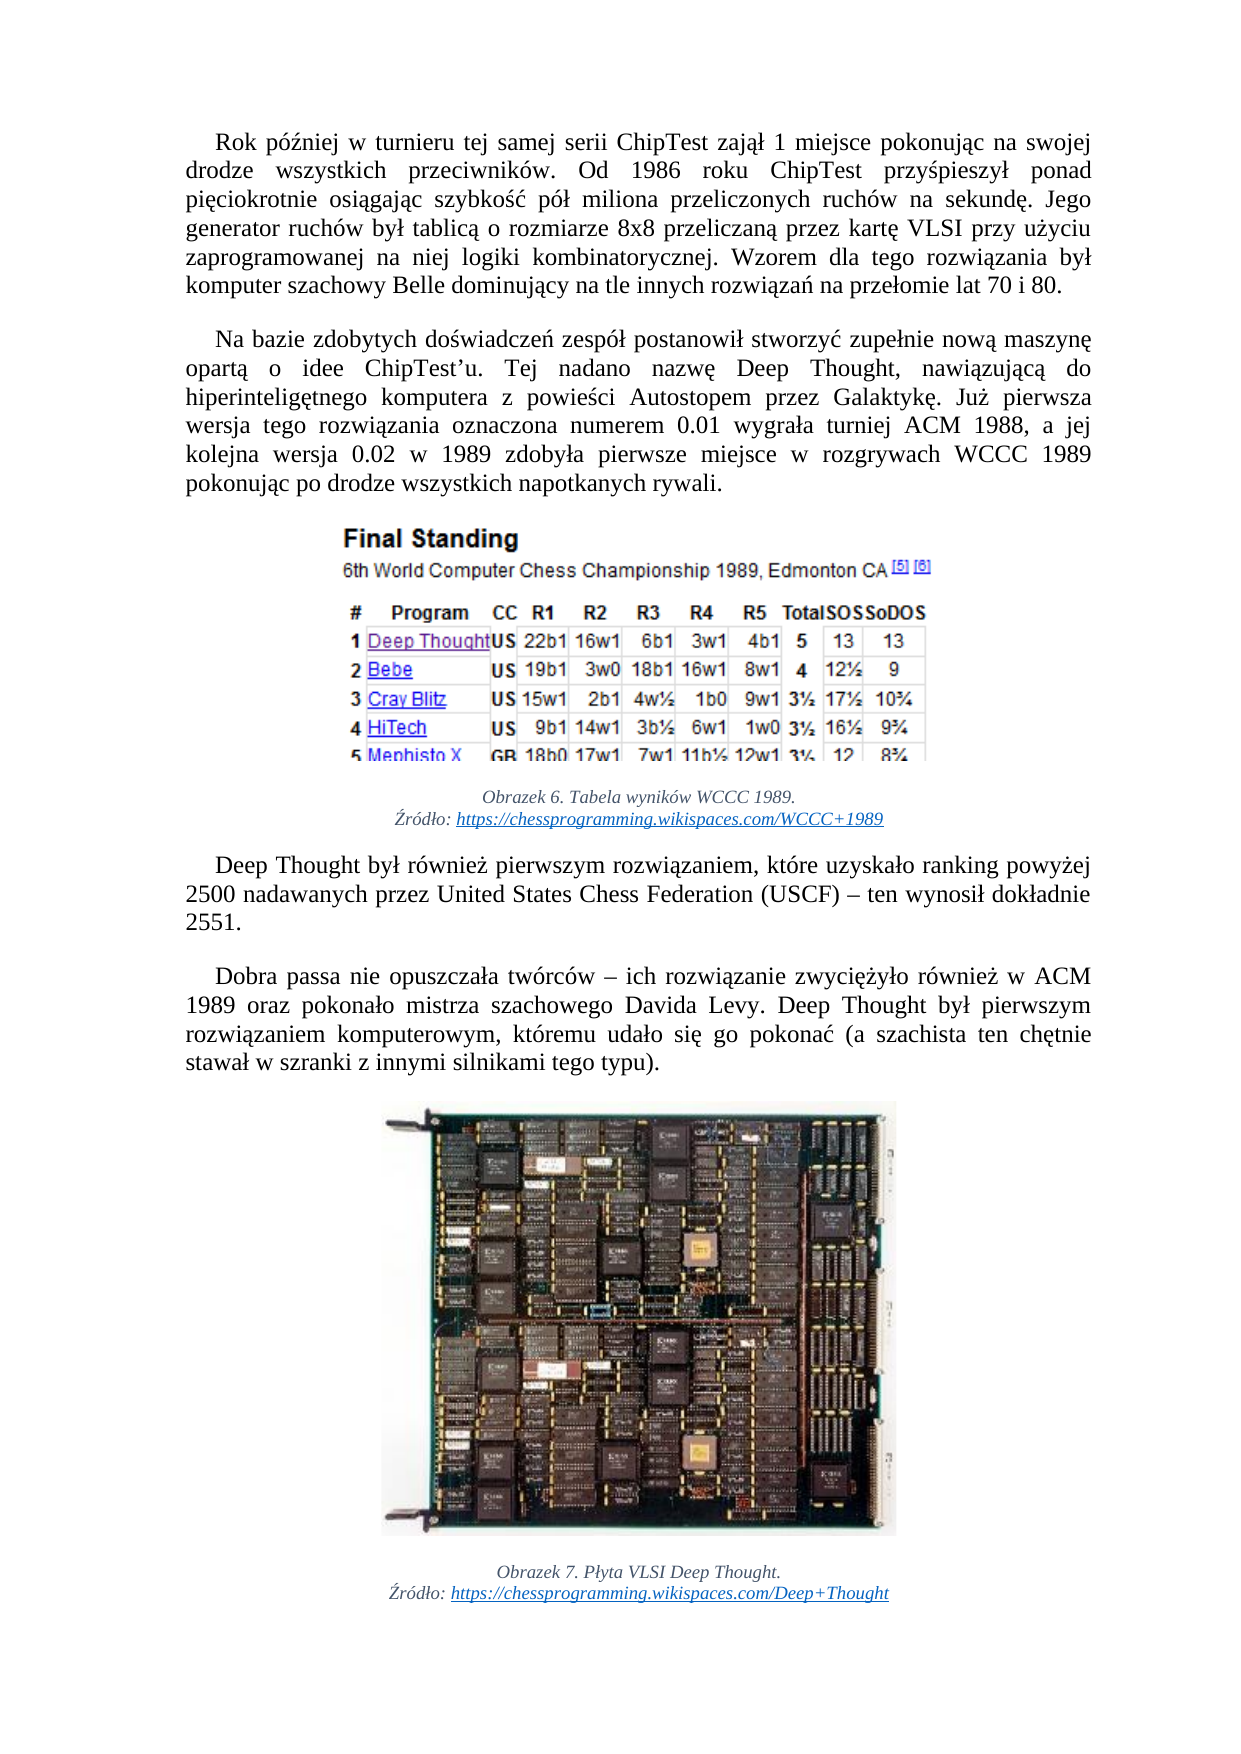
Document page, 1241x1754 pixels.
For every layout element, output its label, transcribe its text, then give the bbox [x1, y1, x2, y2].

text Dobra passa nie opuszczała twórców – ich rozwiązanie zwyciężyło również w ACM 1989 oraz pokonało mistrza szachowego Davida Levy. Deep Thought był pierwszym rozwiązaniem komputerowym, któremu udało się go pokonać (a szachista ten chętnie stawał w szranki z innymi silnikami tego typu). [185, 961, 1092, 1076]
text Obrazek 7. Płyta VLSI Deep Thought. [185, 1561, 1092, 1582]
text Deep Thought był również pierwszym rozwiązaniem, które uzyskało ranking powyżej 2500 nadawanych przez United States Chess Federation (USCF) – ten wynosił dokładnie 2551. [185, 850, 1092, 936]
text Na bazie zdobytych doświadczeń zespół postanowił stworzyć zupełnie nową maszynę opartą o idee ChipTest’u. Tej nadano nazwę Deep Thought, nawiązującą do hiperinteligętnego komputera z powieści Autostopem przez Galaktykę. Już pierwsza wersja tego rozwiązania oznaczona numerem 0.01 wygrała turniej ACM 1988, a jej kolejna wersja 0.02 w 1989 zdobyła pierwsze miejsce w rozgrywach WCCC 1989 pokonując po drodze wszystkich napotkanych rywali. [185, 324, 1092, 497]
text Obrazek 6. Tabela wyników WCCC 1989. [185, 786, 1092, 807]
picture [381, 1101, 897, 1536]
text Źródło: https://chessprogramming.wikispaces.com/WCCC+1989 [185, 807, 1092, 829]
text Rok później w turnieru tej samej serii ChipTest zajął 1 miejsce pokonując na swojej drodze wszystkich przeciwników. Od 1986 roku ChipTest przyśpieszył ponad pięciokrotnie osiągając szybkość pół miliona przeliczonych ruchów na sekundę. Jego generator ruchów był tablicą o rozmiarze 8x8 przeliczaną przez kartę VLSI przy użyciu zaprogramowanej na niej logiki kombinatorycznej. Wzorem dla tego rozwiązania był komputer szachowy Belle dominujący na tle innych rozwiązań na przełomie lat 70 i 80. [185, 127, 1092, 299]
text Źródło: https://chessprogramming.wikispaces.com/Deep+Thought [185, 1582, 1092, 1604]
picture [335, 521, 942, 761]
